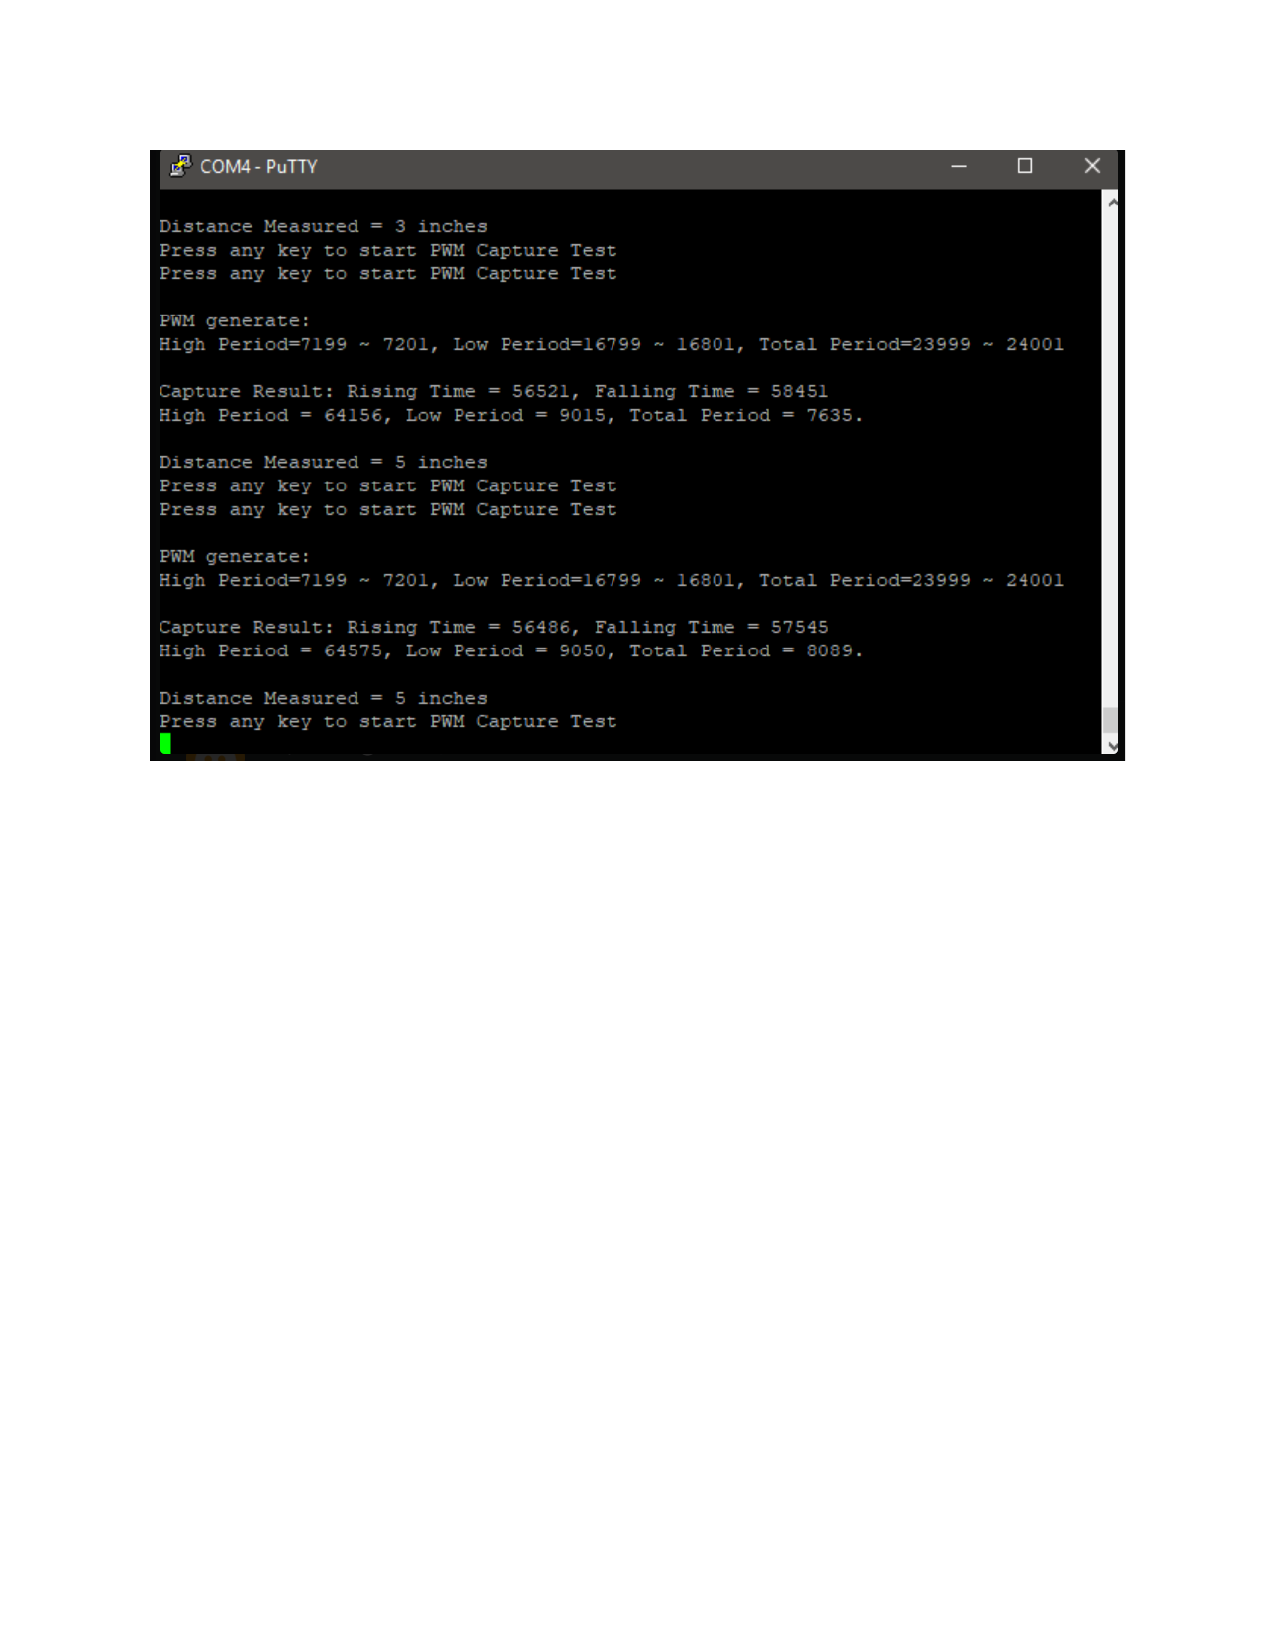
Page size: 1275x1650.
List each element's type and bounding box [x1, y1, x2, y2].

picture [150, 150, 1125, 761]
